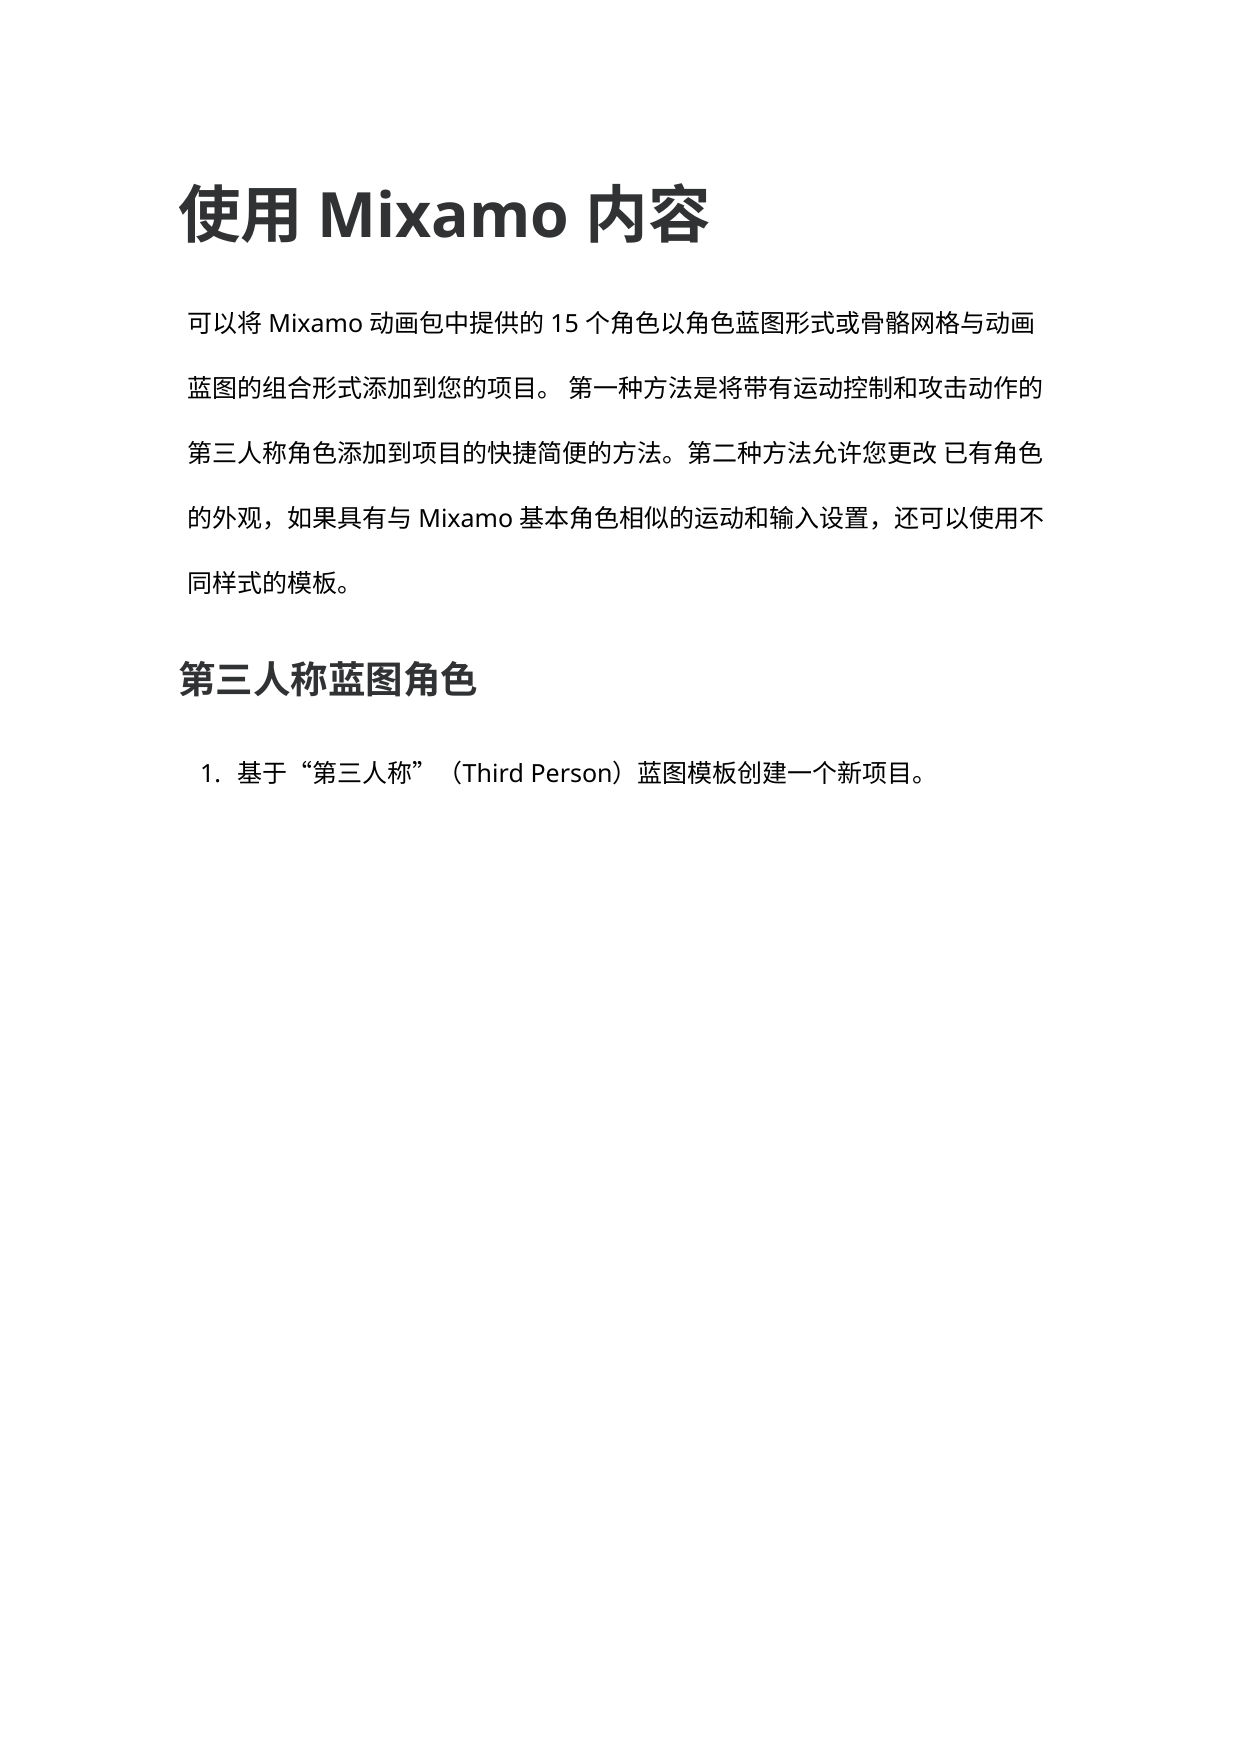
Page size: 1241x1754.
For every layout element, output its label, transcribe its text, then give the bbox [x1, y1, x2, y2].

text 使用 Mixamo 内容 [178, 162, 1062, 259]
text 第三人称蓝图角色 [178, 645, 1062, 710]
text 可以将 Mixamo 动画包中提供的 15 个角色以角色蓝图形式或骨骼网格与动画蓝图的组合形式添加到您的项目。 第一种方法是将带有运动控制和攻击动作的第三人称角色添加到项目的快捷简便的方法。第二种方法允许您更改 已有角色的外观，如果具有与 Mixamo 基本角色相似的运动和输入设置，还可以使用不同样式的模板。 [187, 289, 1053, 614]
list 基于“第三人称”（Third Person）蓝图模板创建一个新项目。 [200, 739, 1053, 804]
